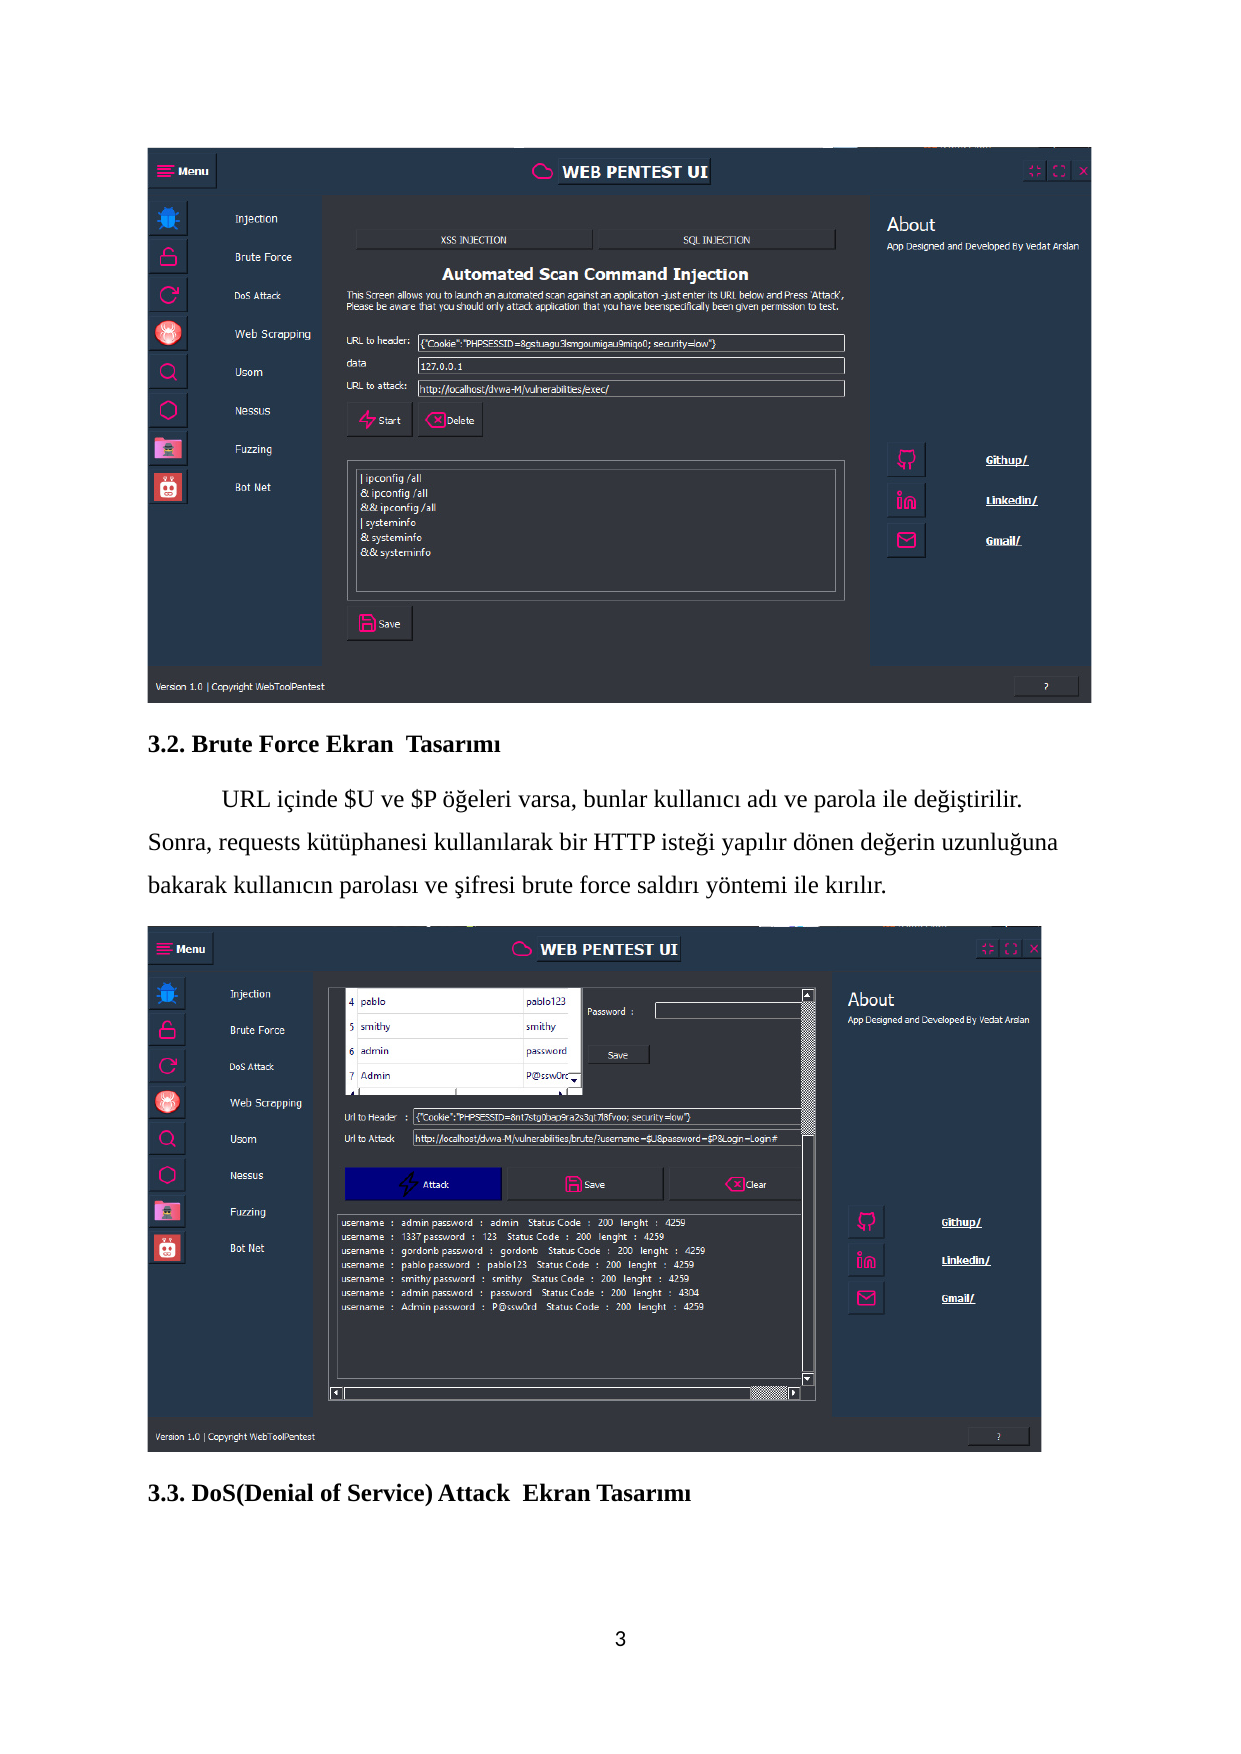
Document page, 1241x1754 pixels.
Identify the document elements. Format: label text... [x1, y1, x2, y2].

text 3.2. Brute Force Ekran Tasarımı [148, 729, 1093, 757]
text URL içinde $U ve $P öğeleri varsa, bunlar kullanıcı adı ve parola ile değiştirilir. Sonra, requests kütüphanesi kullanılarak bir HTTP isteği yapılır dönen değerin uzunluğuna bakarak kullanıcın parolası ve şifresi brute force saldırı yöntemi ile kırılır. [148, 784, 1093, 899]
picture [147, 926, 1042, 1452]
picture [147, 147, 1092, 703]
text 3.3. DoS(Denial of Service) Attack Ekran Tasarımı [148, 1478, 1093, 1507]
